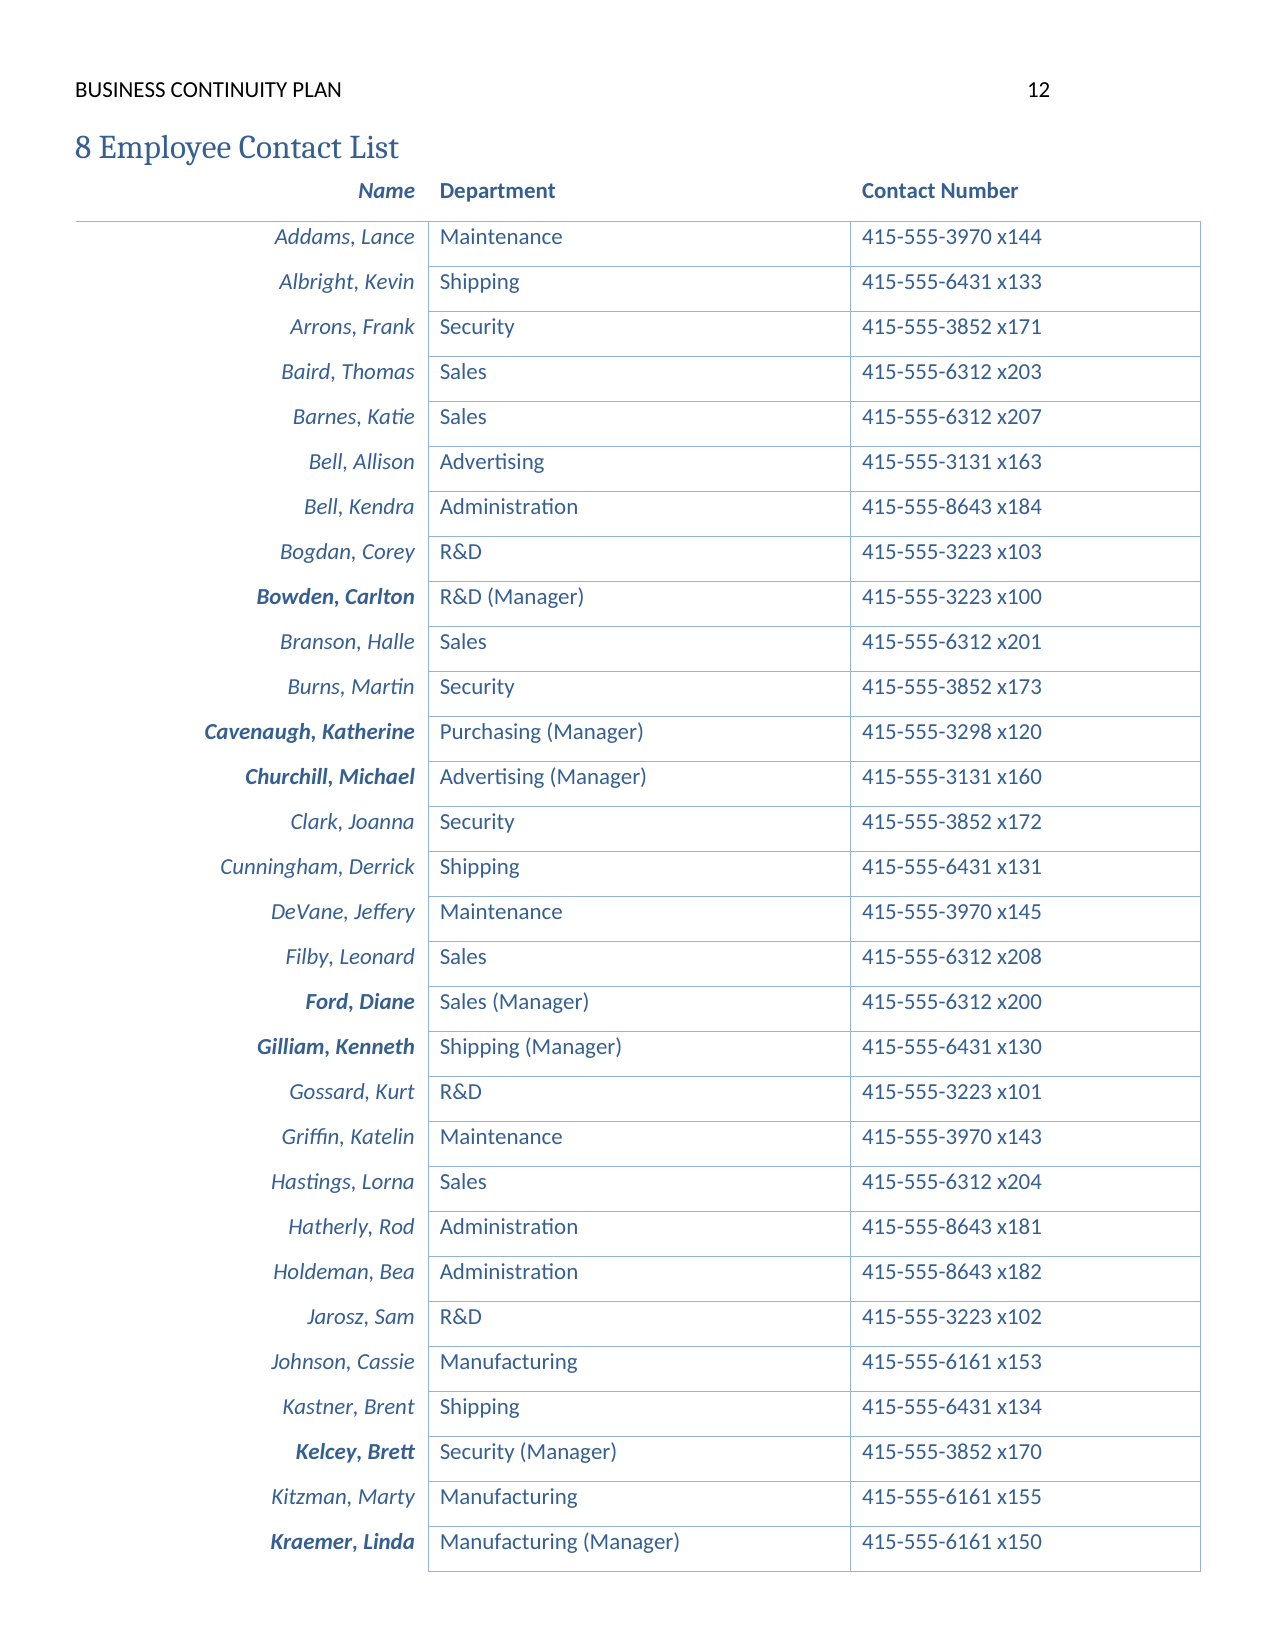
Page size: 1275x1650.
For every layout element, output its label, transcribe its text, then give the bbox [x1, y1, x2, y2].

table_cell Johnson, Cassie [76, 1346, 428, 1391]
table_cell 415-555-3852 x170 [851, 1437, 1200, 1481]
table_cell R&D [429, 1302, 850, 1346]
table_cell 415-555-6431 x134 [851, 1392, 1200, 1436]
table_cell 415-555-3970 x143 [851, 1122, 1200, 1166]
table_cell Griffin, Katelin [76, 1121, 428, 1166]
table_cell Kelcey, Brett [76, 1436, 428, 1481]
table_cell Shipping [429, 267, 850, 311]
table_header Department [428, 176, 851, 221]
table_cell Baird, Thomas [76, 356, 428, 401]
table_cell 415-555-3223 x101 [851, 1077, 1200, 1121]
table_cell 415-555-3223 x103 [851, 537, 1200, 581]
table_cell 415-555-3852 x171 [851, 312, 1200, 356]
table_cell Administration [429, 1257, 850, 1301]
table_cell Ford, Diane [76, 986, 428, 1031]
table_cell Manufacturing (Manager) [429, 1527, 850, 1571]
table_cell R&D (Manager) [429, 582, 850, 626]
table_cell Bell, Kendra [76, 491, 428, 536]
table_cell Kitzman, Marty [76, 1481, 428, 1526]
table_cell 415-555-6161 x153 [851, 1347, 1200, 1391]
table_cell Albright, Kevin [76, 266, 428, 311]
table_cell 415-555-3223 x100 [851, 582, 1200, 626]
table_cell 415-555-3970 x145 [851, 897, 1200, 941]
table_cell Clark, Joanna [76, 806, 428, 851]
table_cell Arrons, Frank [76, 311, 428, 356]
table_cell Security [429, 807, 850, 851]
table_cell 415-555-3298 x120 [851, 717, 1200, 761]
table_cell Advertising [429, 447, 850, 491]
table_cell Maintenance [429, 222, 850, 266]
table_cell Hastings, Lorna [76, 1166, 428, 1211]
table_cell 415-555-3131 x163 [851, 447, 1200, 491]
table_cell 415-555-6312 x207 [851, 402, 1200, 446]
table_cell Barnes, Katie [76, 401, 428, 446]
table_cell Bowden, Carlton [76, 581, 428, 626]
table_cell Shipping [429, 1392, 850, 1436]
table_cell Filby, Leonard [76, 941, 428, 986]
table_cell 415-555-3970 x144 [851, 222, 1200, 266]
table_cell 415-555-6161 x150 [851, 1527, 1200, 1571]
table_cell Sales [429, 627, 850, 671]
table_cell 415-555-8643 x181 [851, 1212, 1200, 1256]
table_cell 415-555-6431 x130 [851, 1032, 1200, 1076]
table_cell 415-555-6312 x200 [851, 987, 1200, 1031]
table_cell Kraemer, Linda [76, 1526, 428, 1571]
table_cell 415-555-3852 x173 [851, 672, 1200, 716]
table_cell Sales [429, 402, 850, 446]
table_cell Administration [429, 1212, 850, 1256]
table_cell Bogdan, Corey [76, 536, 428, 581]
table_cell Bell, Allison [76, 446, 428, 491]
table_cell Administration [429, 492, 850, 536]
table_cell Sales [429, 942, 850, 986]
table_cell 415-555-3852 x172 [851, 807, 1200, 851]
table_cell Branson, Halle [76, 626, 428, 671]
table_cell Sales [429, 1167, 850, 1211]
table_cell Security [429, 312, 850, 356]
table_cell Manufacturing [429, 1347, 850, 1391]
table_cell Security [429, 672, 850, 716]
table_cell 415-555-6312 x208 [851, 942, 1200, 986]
table_cell Advertising (Manager) [429, 762, 850, 806]
table_cell 415-555-6312 x201 [851, 627, 1200, 671]
table_cell Cavenaugh, Katherine [76, 716, 428, 761]
table_cell Churchill, Michael [76, 761, 428, 806]
table_cell Sales (Manager) [429, 987, 850, 1031]
table_cell 415-555-6161 x155 [851, 1482, 1200, 1526]
table_cell Security (Manager) [429, 1437, 850, 1481]
table_header Name [76, 176, 428, 221]
table_cell 415-555-6312 x203 [851, 357, 1200, 401]
table_cell DeVane, Jeffery [76, 896, 428, 941]
table_cell 415-555-6431 x133 [851, 267, 1200, 311]
table_cell Kastner, Brent [76, 1391, 428, 1436]
table_cell Shipping [429, 852, 850, 896]
table_cell Sales [429, 357, 850, 401]
table_cell Manufacturing [429, 1482, 850, 1526]
table_cell Maintenance [429, 897, 850, 941]
table_cell 415-555-3131 x160 [851, 762, 1200, 806]
table_cell Gilliam, Kenneth [76, 1031, 428, 1076]
table_cell 415-555-6312 x204 [851, 1167, 1200, 1211]
table_cell Cunningham, Derrick [76, 851, 428, 896]
table_cell R&D [429, 1077, 850, 1121]
table_cell Maintenance [429, 1122, 850, 1166]
table_cell Burns, Martin [76, 671, 428, 716]
table_header Contact Number [851, 176, 1201, 221]
table_cell 415-555-6431 x131 [851, 852, 1200, 896]
table_cell 415-555-8643 x182 [851, 1257, 1200, 1301]
table_cell Jarosz, Sam [76, 1301, 428, 1346]
table_cell Hatherly, Rod [76, 1211, 428, 1256]
subtitle 8 Employee Contact List [75, 128, 1200, 166]
table_cell Addams, Lance [76, 222, 428, 266]
table_cell Purchasing (Manager) [429, 717, 850, 761]
table_cell Shipping (Manager) [429, 1032, 850, 1076]
table_cell Gossard, Kurt [76, 1076, 428, 1121]
table_cell 415-555-3223 x102 [851, 1302, 1200, 1346]
table_cell 415-555-8643 x184 [851, 492, 1200, 536]
table_cell R&D [429, 537, 850, 581]
table_cell Holdeman, Bea [76, 1256, 428, 1301]
